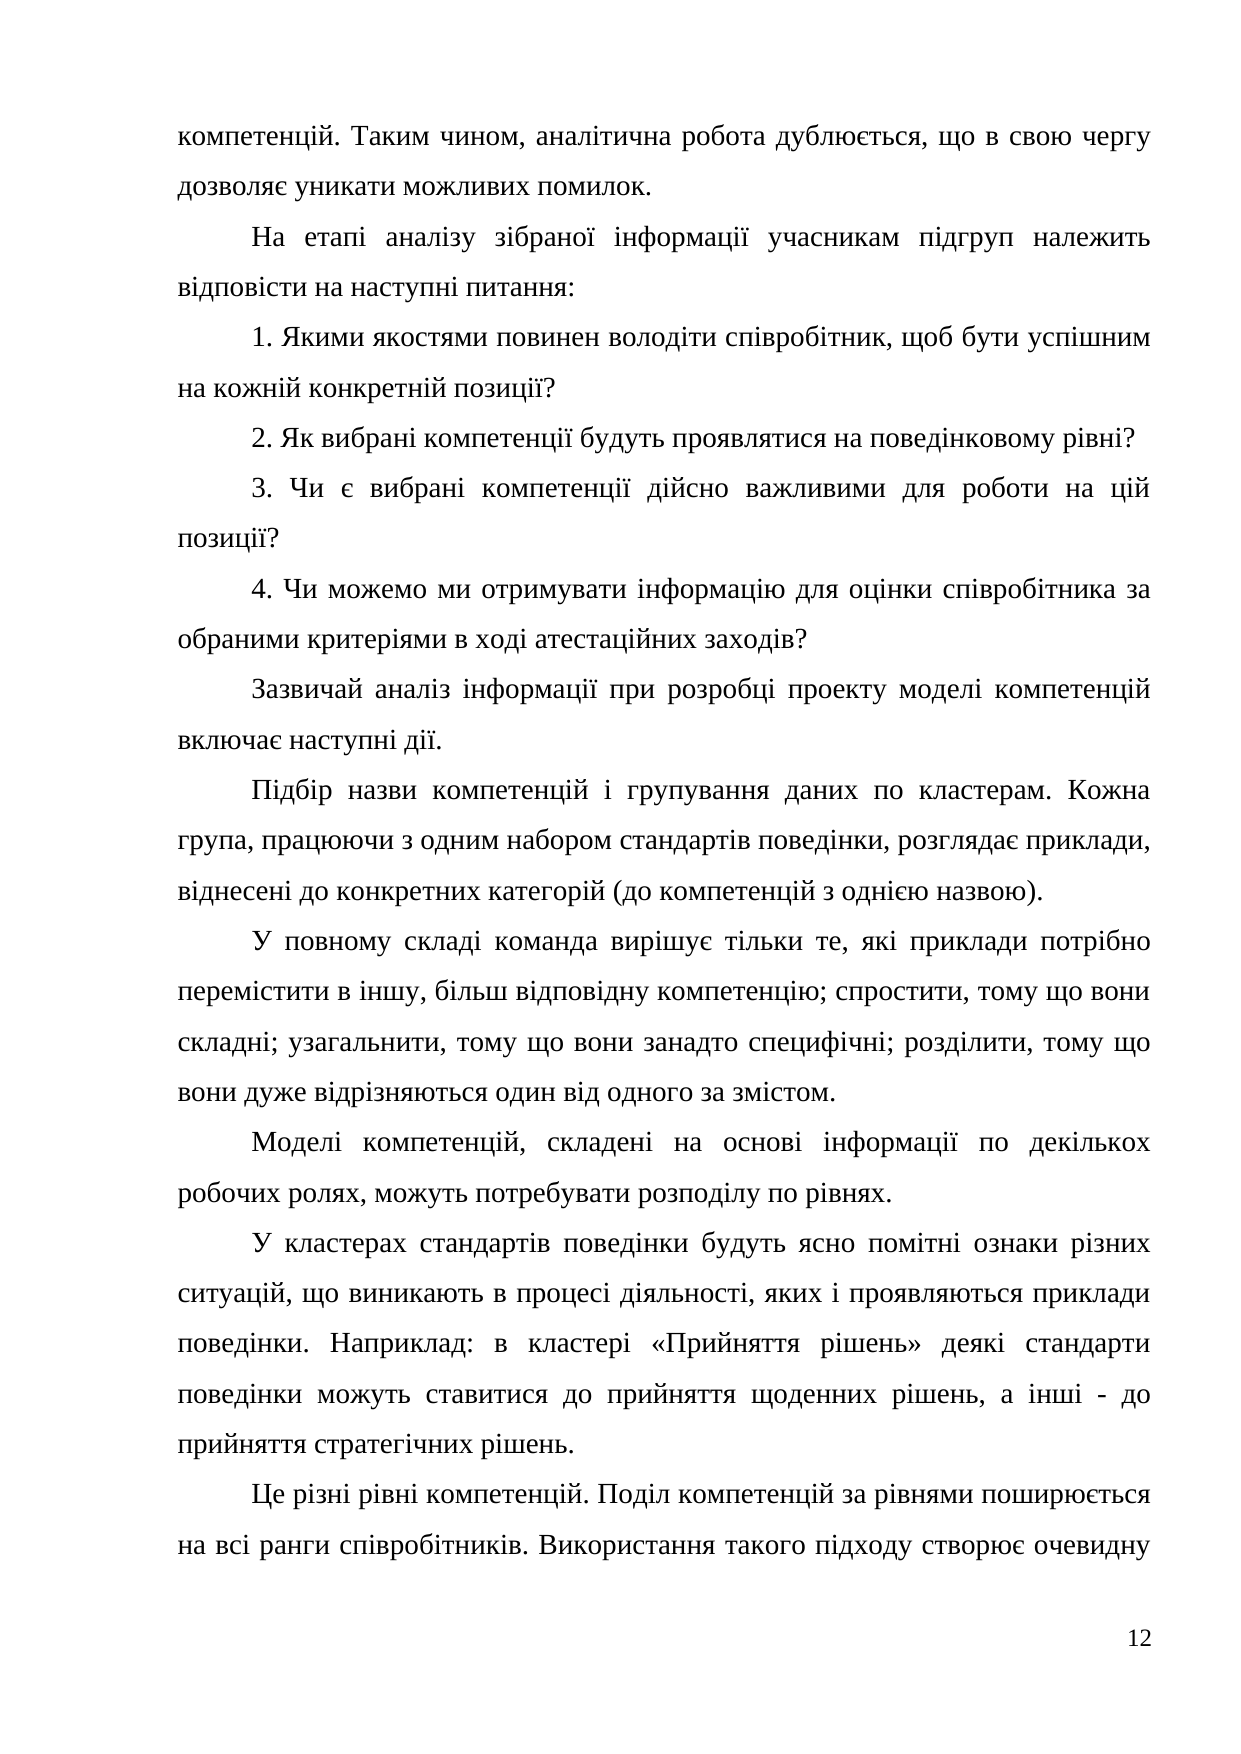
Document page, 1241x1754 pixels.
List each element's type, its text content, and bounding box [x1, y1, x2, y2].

text Моделі компетенцій, складені на основі інформації по декількох робочих ролях, можуть потребувати розподілу по рівнях. [177, 1124, 1152, 1208]
text У повному складі команда вирішує тільки те, які приклади потрібно перемістити в іншу, більш відповідну компетенцію; спростити, тому що вони складні; узагальнити, тому що вони занадто специфічні; розділити, тому що вони дуже відрізняються один від одного за змістом. [177, 923, 1152, 1108]
text На етапі аналізу зібраної інформації учасникам підгруп належить відповісти на наступні питання: [177, 219, 1152, 303]
text 3. Чи є вибрані компетенції дійсно важливими для роботи на цій позиції? [177, 470, 1152, 554]
text Зазвичай аналіз інформації при розробці проекту моделі компетенцій включає наступні дії. [177, 672, 1152, 755]
text Підбір назви компетенцій і групування даних по кластерам. Кожна група, працюючи з одним набором стандартів поведінки, розглядає приклади, віднесені до конкретних категорій (до компетенцій з однією назвою). [177, 772, 1152, 906]
text У кластерах стандартів поведінки будуть ясно помітні ознаки різних ситуацій, що виникають в процесі діяльності, яких і проявляються приклади поведінки. Наприклад: в кластері «Прийняття рішень» деякі стандарти поведінки можуть ставитися до прийняття щоденних рішень, а інші - до прийняття стратегічних рішень. [177, 1225, 1152, 1460]
text 2. Як вибрані компетенції будуть проявлятися на поведінковому рівні? [177, 420, 1152, 453]
text 1. Якими якостями повинен володіти співробітник, щоб бути успішним на кожній конкретній позиції? [177, 319, 1152, 403]
text 4. Чи можемо ми отримувати інформацію для оцінки співробітника за обраними критеріями в ході атестаційних заходів? [177, 571, 1152, 655]
